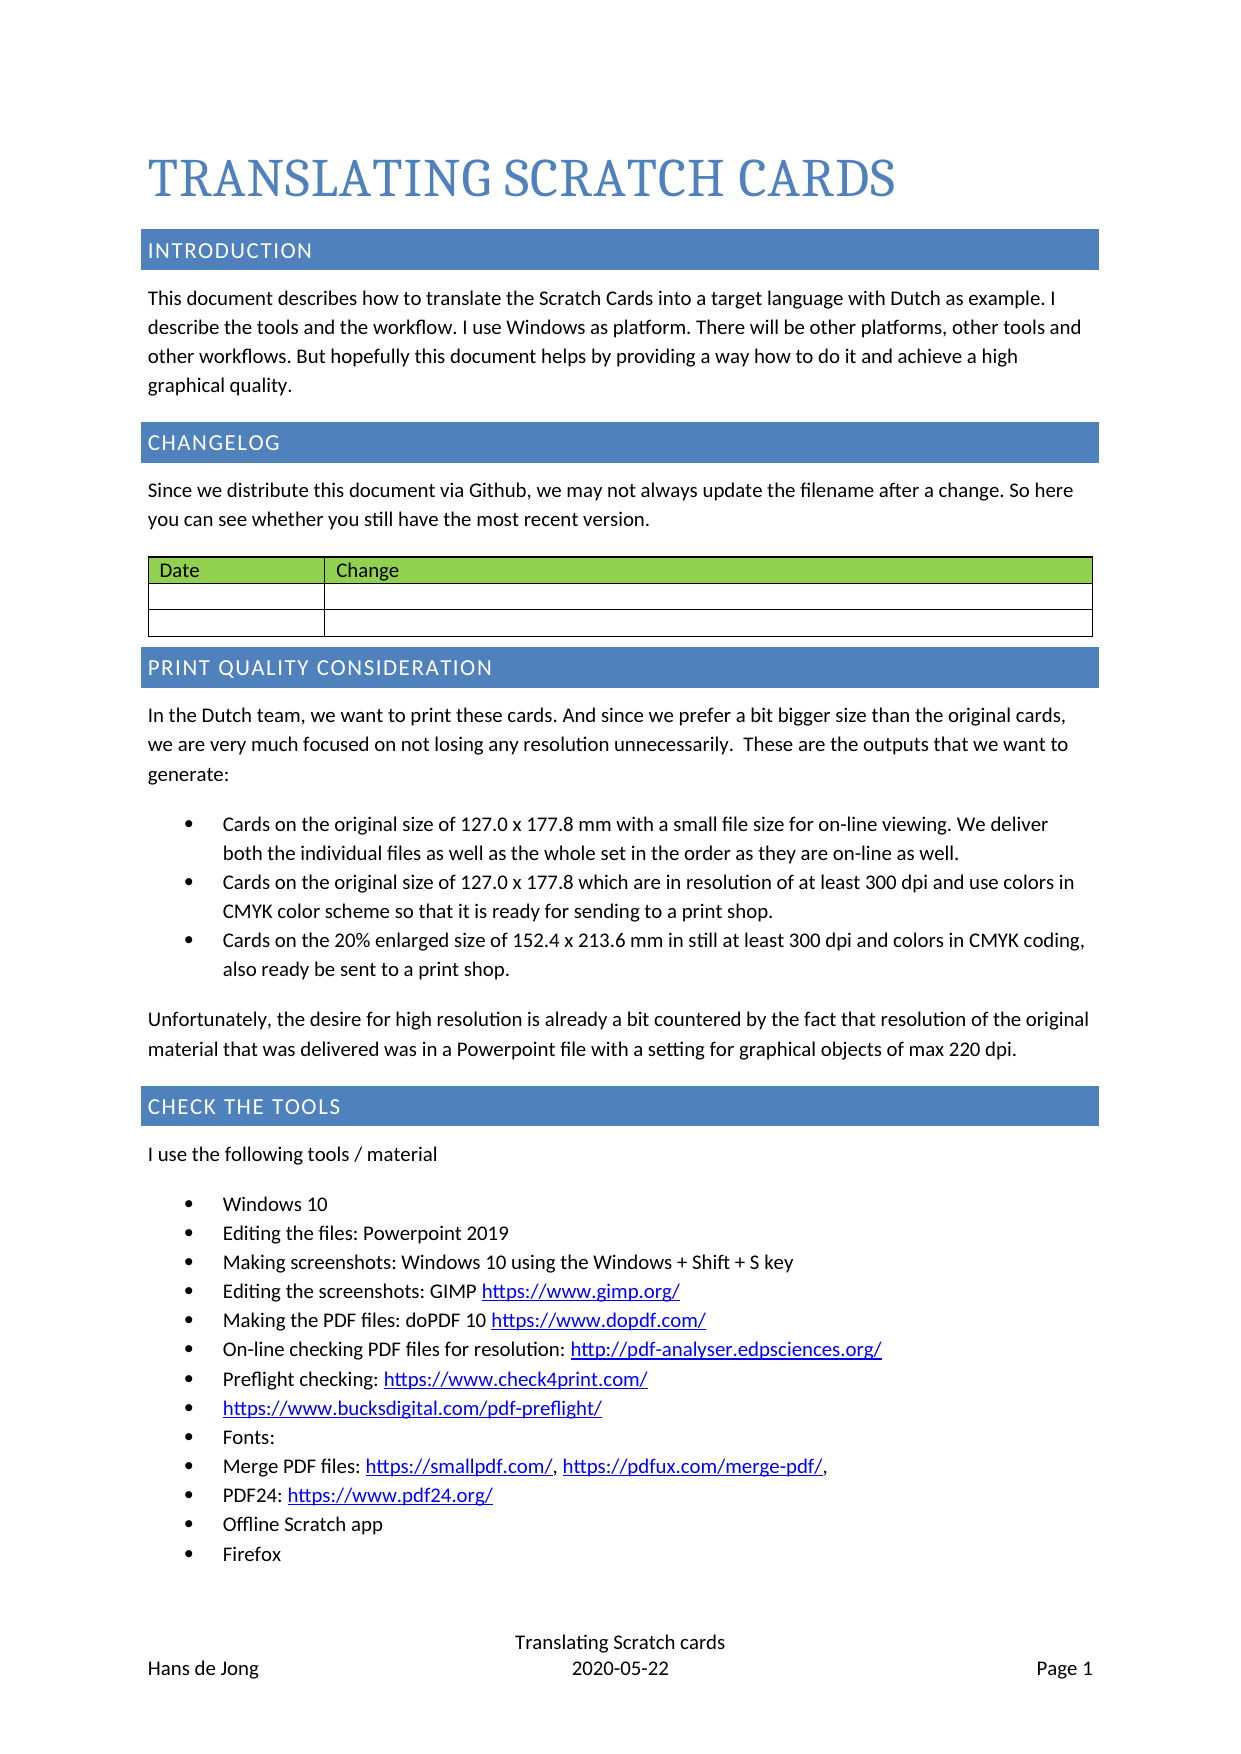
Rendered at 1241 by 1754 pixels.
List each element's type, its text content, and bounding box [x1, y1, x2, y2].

subtitle Introduction [148, 236, 1093, 264]
text This document describes how to translate the Scratch Cards into a target language with Dutch as example. I describe the tools and the workflow. I use Windows as platform. There will be other platforms, other tools and other workflows. But hopefully this document helps by providing a way how to do it and achieve a high graphical quality. [148, 285, 1093, 398]
subtitle Changelog [148, 429, 1093, 456]
subtitle Check the tools [148, 1092, 1093, 1120]
list Merge PDF files: https://smallpdf.com/, https://pdfux.com/merge-pdf/, [185, 1453, 1093, 1479]
subtitle Print Quality consideration [148, 654, 1093, 682]
list Cards on the original size of 127.0 x 177.8 mm with a small file size for on-line viewing. We deliver both the individual files as well as the whole set in the order as they are on-line as well. [185, 811, 1093, 865]
list Cards on the original size of 127.0 x 177.8 which are in resolution of at least 300 dpi and use colors in CMYK color scheme so that it is ready for sending to a print shop. [185, 869, 1093, 924]
list Fonts: [185, 1424, 1093, 1449]
list On-line checking PDF files for resolution: http://pdf-analyser.edpsciences.org/ [185, 1337, 1093, 1362]
list Making the PDF files: doPDF 10 https://www.dopdf.com/ [185, 1307, 1093, 1333]
text In the Dutch team, we want to print these cards. And since we prefer a bit bigger size than the original cards, we are very much focused on not losing any resolution unnecessarily. These are the outputs that we want to generate: [148, 702, 1093, 786]
title Translating Scratch Cards [148, 148, 1093, 210]
list PDF24: https://www.pdf24.org/ [185, 1482, 1093, 1508]
table_header Change [325, 558, 1092, 583]
list Firefox [185, 1541, 1093, 1566]
table_cell [149, 610, 324, 636]
list Cards on the 20% enlarged size of 152.4 x 213.6 mm in still at least 300 dpi and colors in CMYK coding, also ready be sent to a print shop. [185, 927, 1093, 982]
list https://www.bucksdigital.com/pdf-preflight/ [185, 1395, 1093, 1420]
list Preflight checking: https://www.check4print.com/ [185, 1366, 1093, 1391]
table_cell [325, 584, 1092, 609]
list Making screenshots: Windows 10 using the Windows + Shift + S key [185, 1249, 1093, 1274]
table_cell [149, 584, 324, 609]
table_cell [325, 610, 1092, 636]
text I use the following tools / material [148, 1141, 1093, 1166]
text Since we distribute this document via Github, we may not always update the filename after a change. So here you can see whether you still have the most recent version. [148, 477, 1093, 532]
list Editing the files: Powerpoint 2019 [185, 1220, 1093, 1245]
list Windows 10 [185, 1191, 1093, 1216]
table_header Date [149, 558, 324, 583]
text Unfortunately, the desire for high resolution is already a bit countered by the fact that resolution of the original material that was delivered was in a Powerpoint file with a setting for graphical objects of max 220 dpi. [148, 1007, 1093, 1061]
list Editing the screenshots: GIMP https://www.gimp.org/ [185, 1278, 1093, 1304]
list Offline Scratch app [185, 1512, 1093, 1537]
